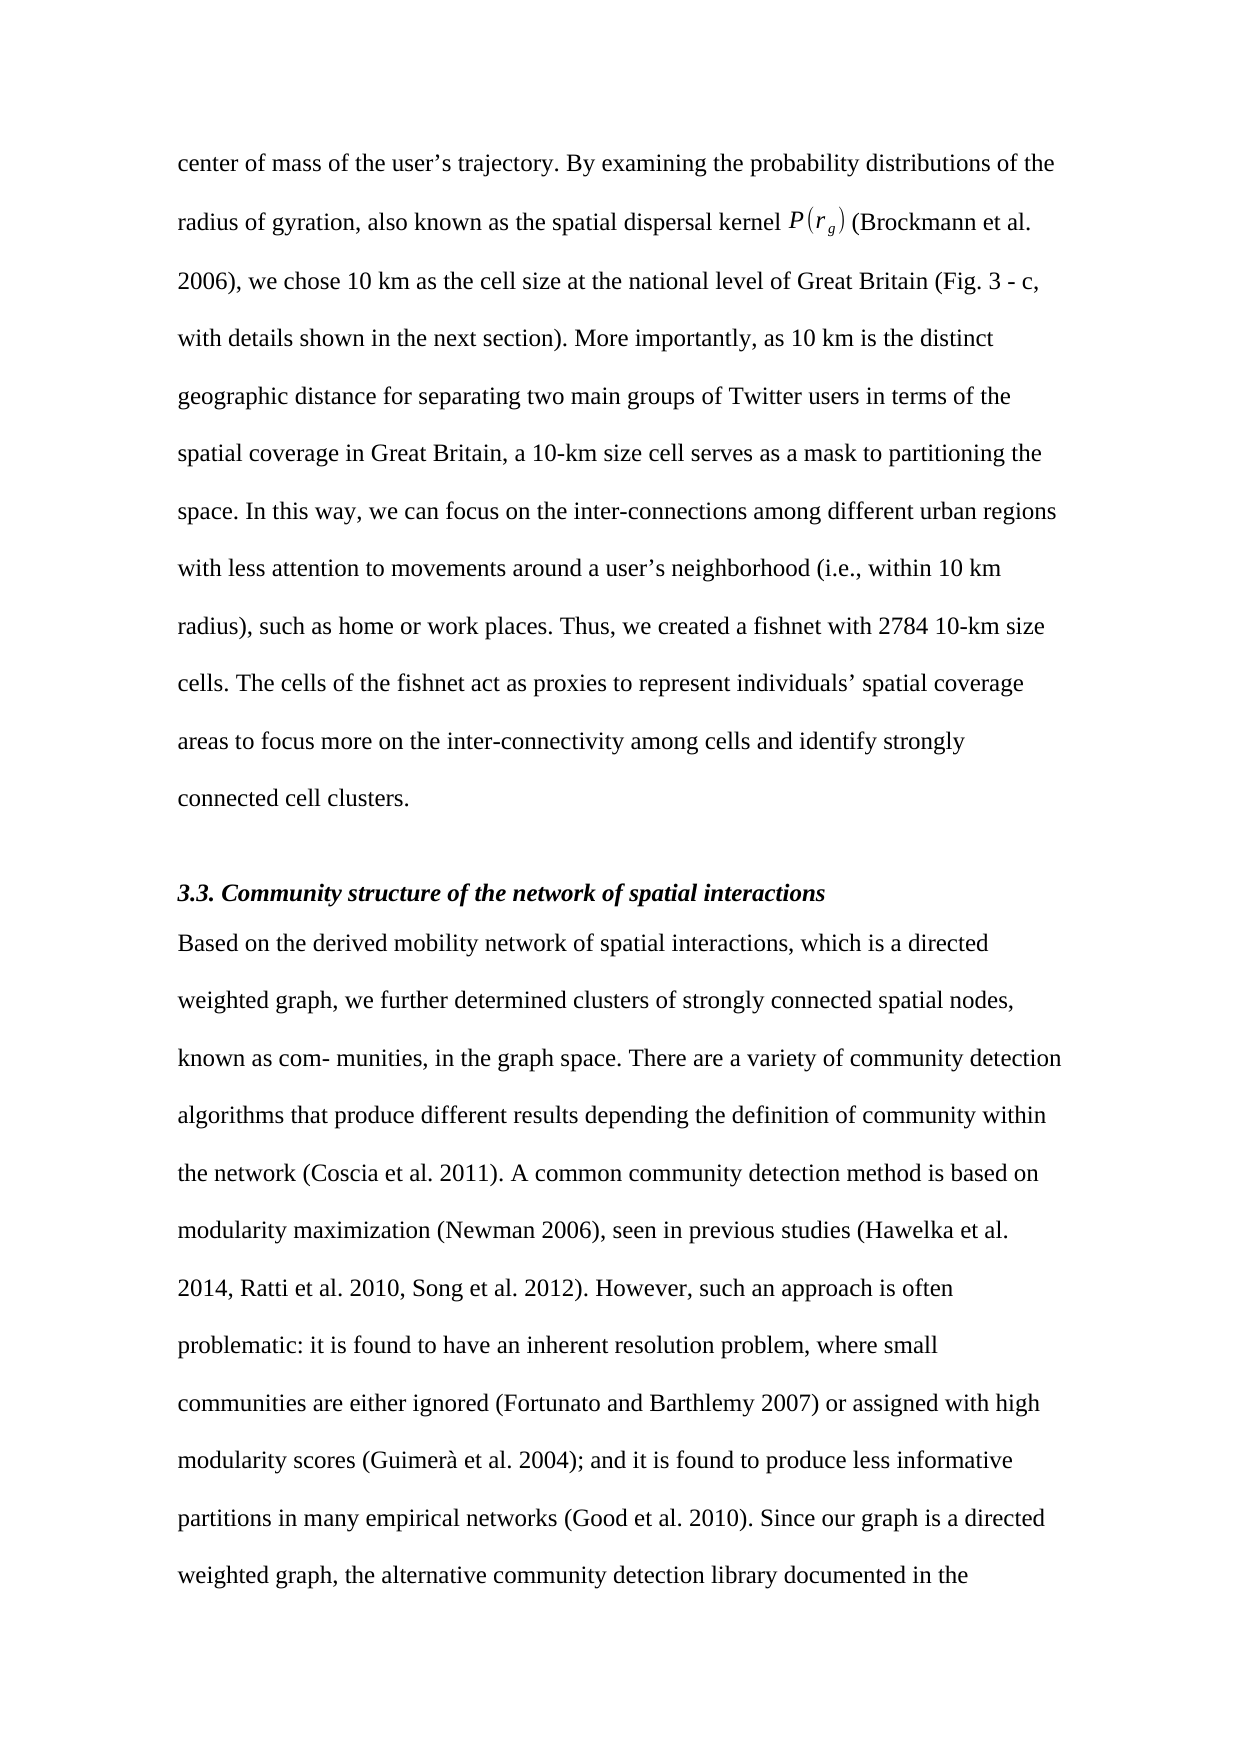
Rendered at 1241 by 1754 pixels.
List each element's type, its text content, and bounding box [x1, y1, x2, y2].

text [177, 148, 1063, 812]
subtitle 3.3. Community structure of the network of spatial interactions [177, 878, 1004, 907]
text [177, 928, 1063, 1589]
